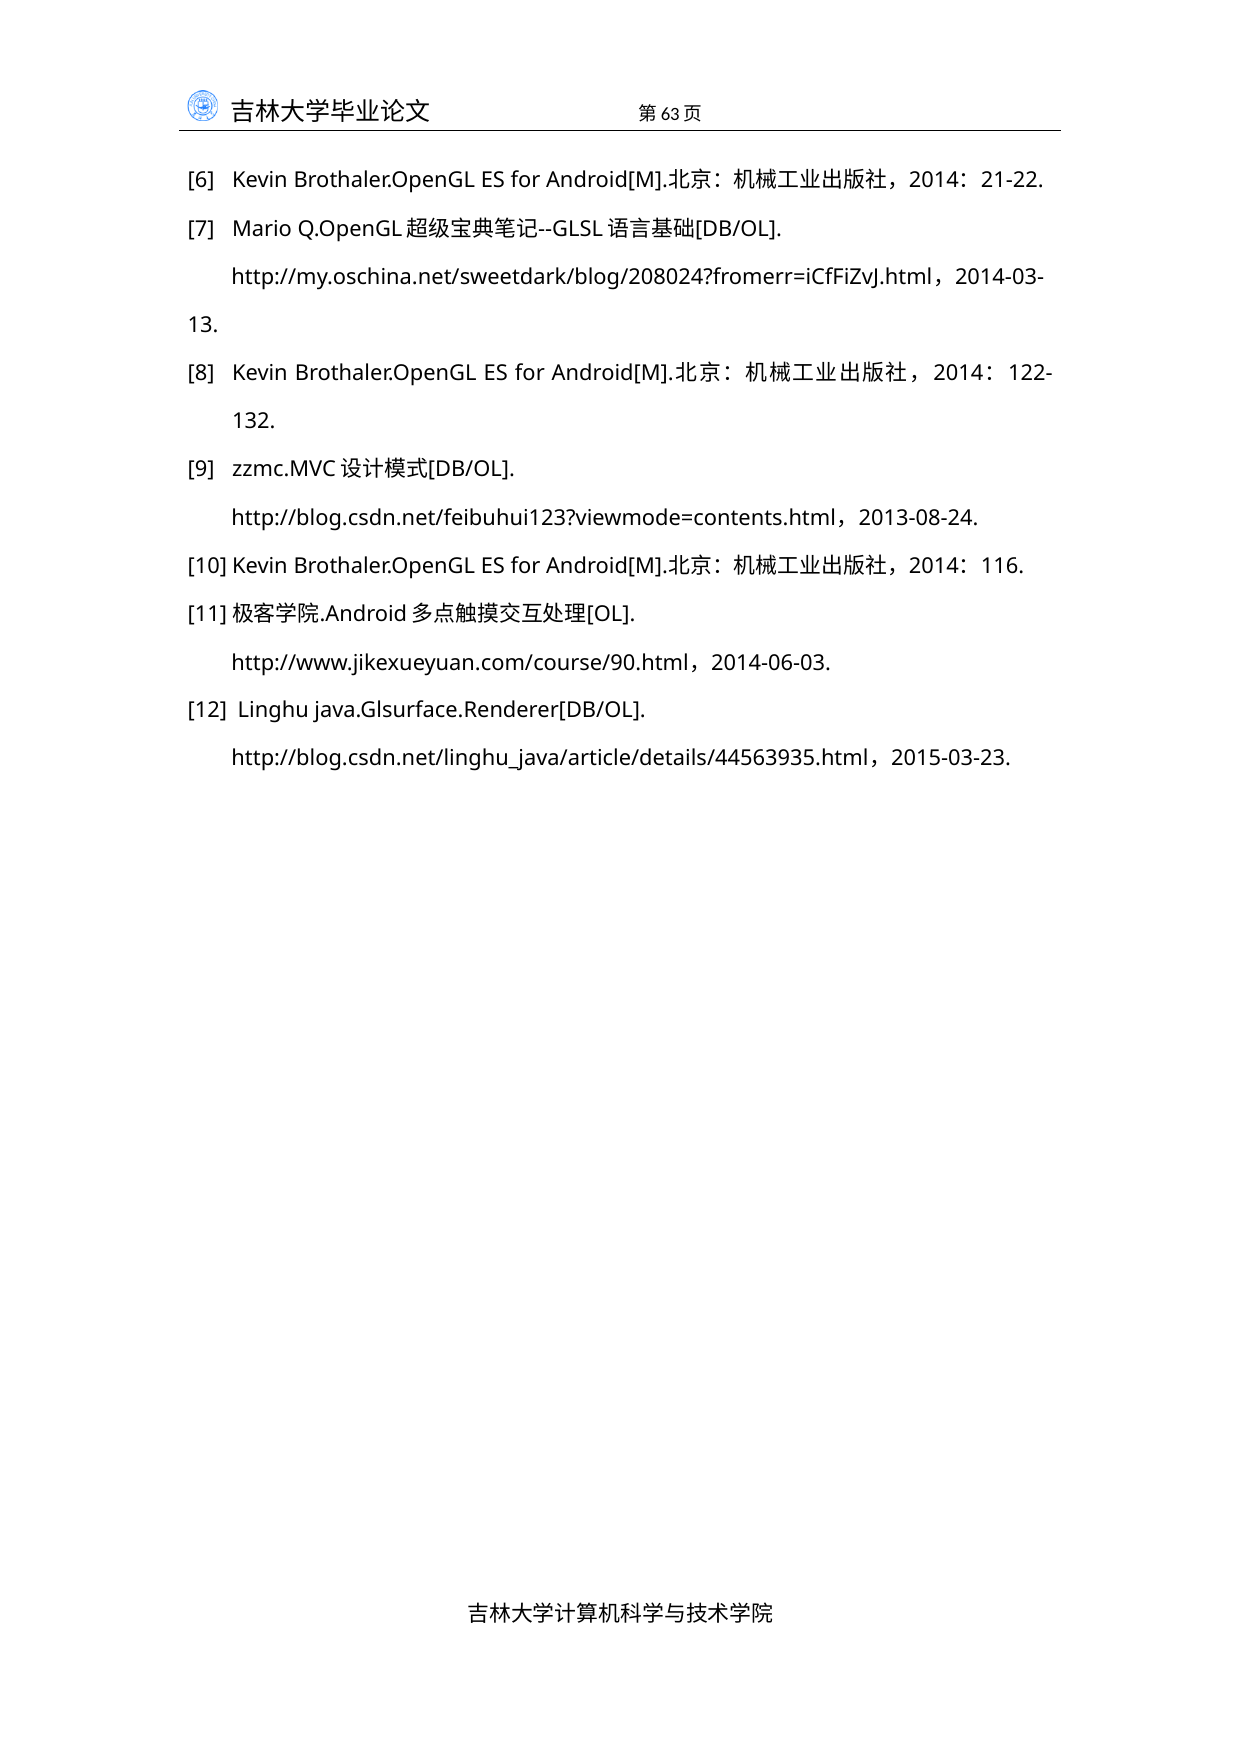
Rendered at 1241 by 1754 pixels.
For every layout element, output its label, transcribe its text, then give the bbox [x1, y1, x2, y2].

picture [187, 90, 218, 121]
list Kevin Brothaler.OpenGL ES for Android[M].北京：机械工业出版社，2014：116. [187, 548, 1053, 580]
list Kevin Brothaler.OpenGL ES for Android[M].北京：机械工业出版社，2014：21-22. [187, 162, 1053, 194]
list http://my.oschina.net/sweetdark/blog/208024?fromerr=iCfFiZvJ.html，2014-03-13. [187, 259, 1053, 340]
list http://www.jikexueyuan.com/course/90.html，2014-06-03. [187, 644, 1053, 677]
list Linghu java.Glsurface.Renderer[DB/OL]. [187, 693, 1053, 725]
list http://blog.csdn.net/linghu_java/article/details/44563935.html，2015-03-23. [187, 740, 1053, 773]
list zzmc.MVC设计模式[DB/OL]. [187, 451, 1053, 483]
list 极客学院.Android多点触摸交互处理[OL]. [187, 596, 1053, 628]
list Kevin Brothaler.OpenGL ES for Android[M].北京：机械工业出版社，2014：122-132. [187, 355, 1053, 436]
list Mario Q.OpenGL超级宝典笔记--GLSL语言基础[DB/OL]. [187, 210, 1053, 243]
list http://blog.csdn.net/feibuhui123?viewmode=contents.html，2013-08-24. [187, 499, 1053, 532]
